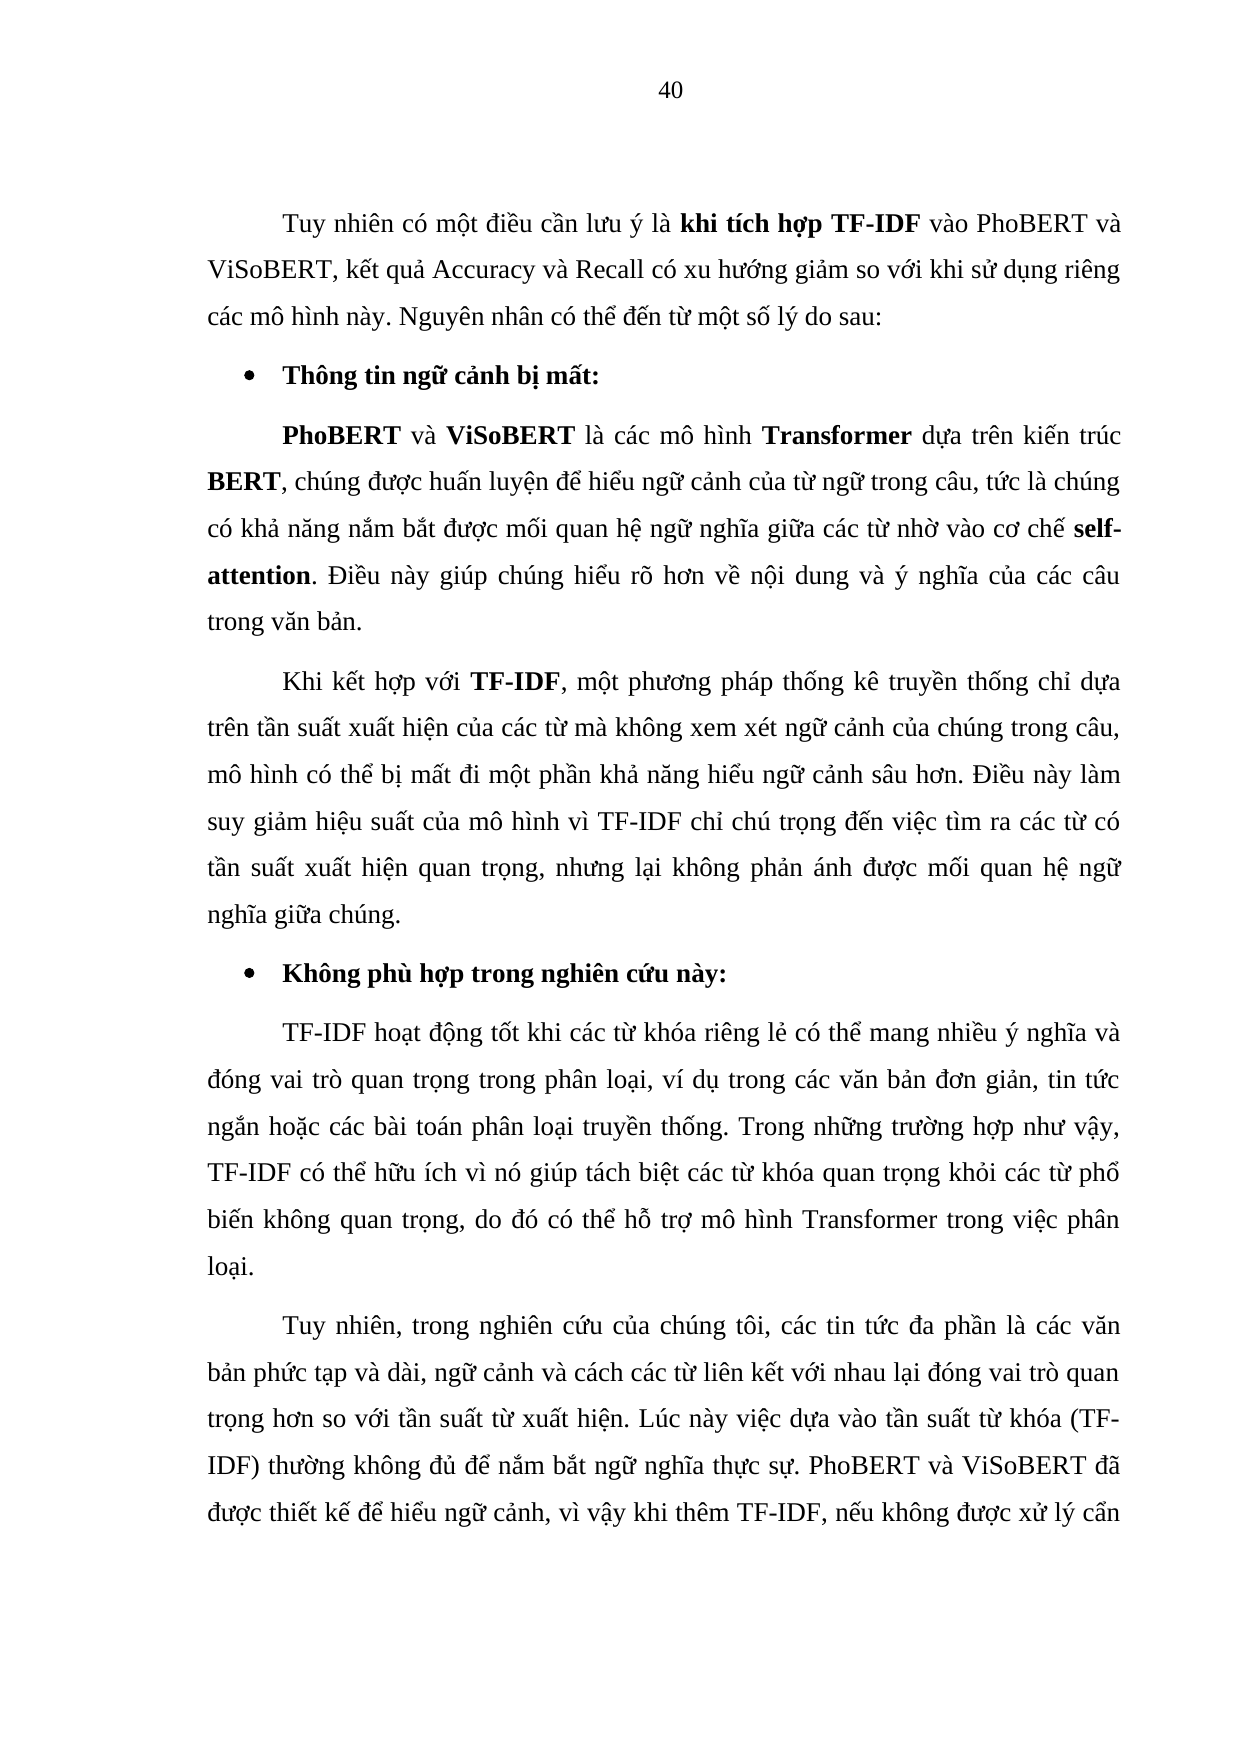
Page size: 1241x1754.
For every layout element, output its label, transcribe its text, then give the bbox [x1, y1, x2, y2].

text PhoBERT và ViSoBERT là các mô hình Transformer dựa trên kiến trúc BERT, chúng được huấn luyện để hiểu ngữ cảnh của từ ngữ trong câu, tức là chúng có khả năng nắm bắt được mối quan hệ ngữ nghĩa giữa các từ nhờ vào cơ chế self-attention. Điều này giúp chúng hiểu rõ hơn về nội dung và ý nghĩa của các câu trong văn bản. [207, 419, 1122, 637]
list Thông tin ngữ cảnh bị mất: [244, 359, 1122, 391]
list Không phù hợp trong nghiên cứu này: [244, 957, 1122, 988]
text Khi kết hợp với TF-IDF, một phương pháp thống kê truyền thống chỉ dựa trên tần suất xuất hiện của các từ mà không xem xét ngữ cảnh của chúng trong câu, mô hình có thể bị mất đi một phần khả năng hiểu ngữ cảnh sâu hơn. Điều này làm suy giảm hiệu suất của mô hình vì TF-IDF chỉ chú trọng đến việc tìm ra các từ có tần suất xuất hiện quan trọng, nhưng lại không phản ánh được mối quan hệ ngữ nghĩa giữa chúng. [207, 665, 1122, 929]
text TF-IDF hoạt động tốt khi các từ khóa riêng lẻ có thể mang nhiều ý nghĩa và đóng vai trò quan trọng trong phân loại, ví dụ trong các văn bản đơn giản, tin tức ngắn hoặc các bài toán phân loại truyền thống. Trong những trường hợp như vậy, TF-IDF có thể hữu ích vì nó giúp tách biệt các từ khóa quan trọng khỏi các từ phổ biến không quan trọng, do đó có thể hỗ trợ mô hình Transformer trong việc phân loại. [207, 1017, 1122, 1281]
